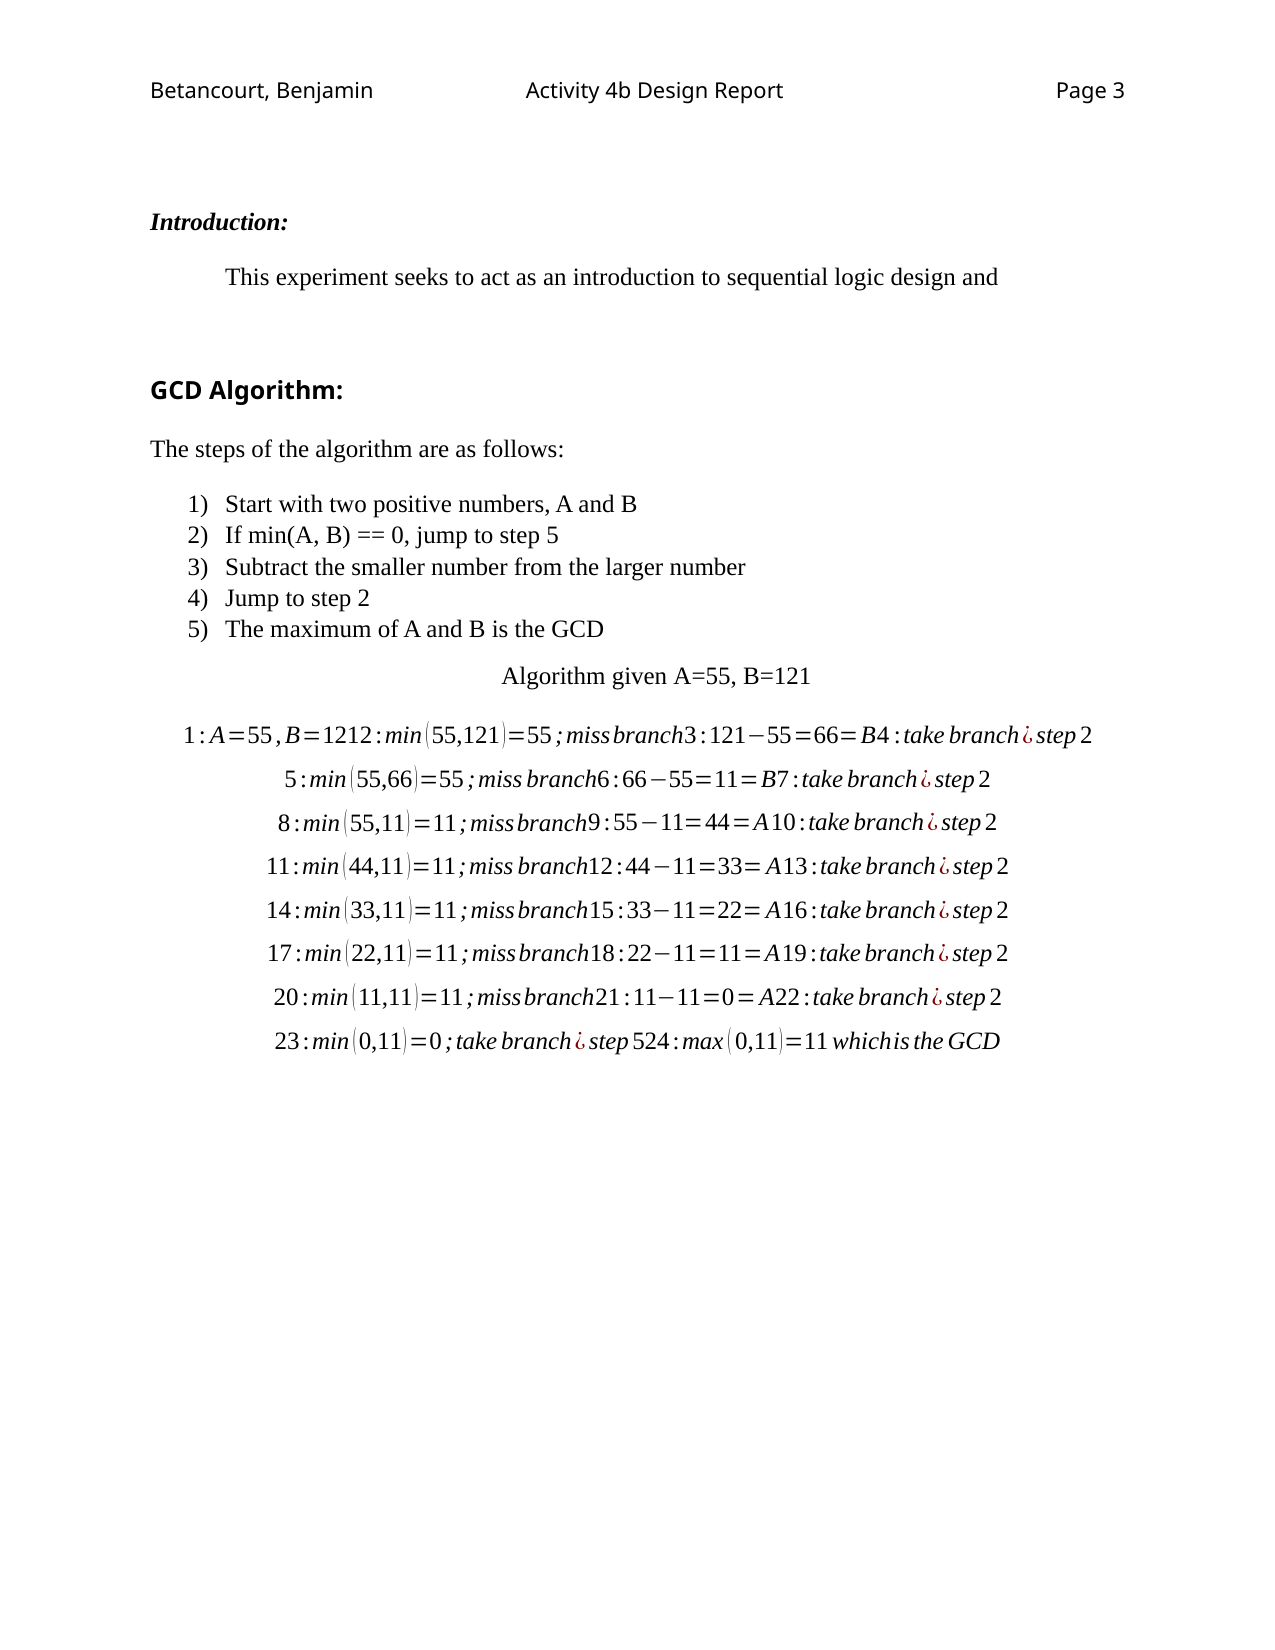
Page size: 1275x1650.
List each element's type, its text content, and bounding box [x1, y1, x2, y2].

text This experiment seeks to act as an introduction to sequential logic design and [150, 262, 1125, 291]
list If min(A, B) == 0, jump to step 5 [187, 521, 1125, 549]
text The steps of the algorithm are as follows: [150, 434, 1125, 463]
text GCD Algorithm: [150, 372, 1125, 407]
list The maximum of A and B is the GCD [187, 614, 1125, 642]
list Jump to step 2 [187, 583, 1125, 611]
list Start with two positive numbers, A and B [187, 489, 1125, 518]
text Algorithm given A=55, B=121 [187, 661, 1125, 690]
text Introduction: [150, 207, 1125, 235]
list Subtract the smaller number from the larger number [187, 552, 1125, 580]
